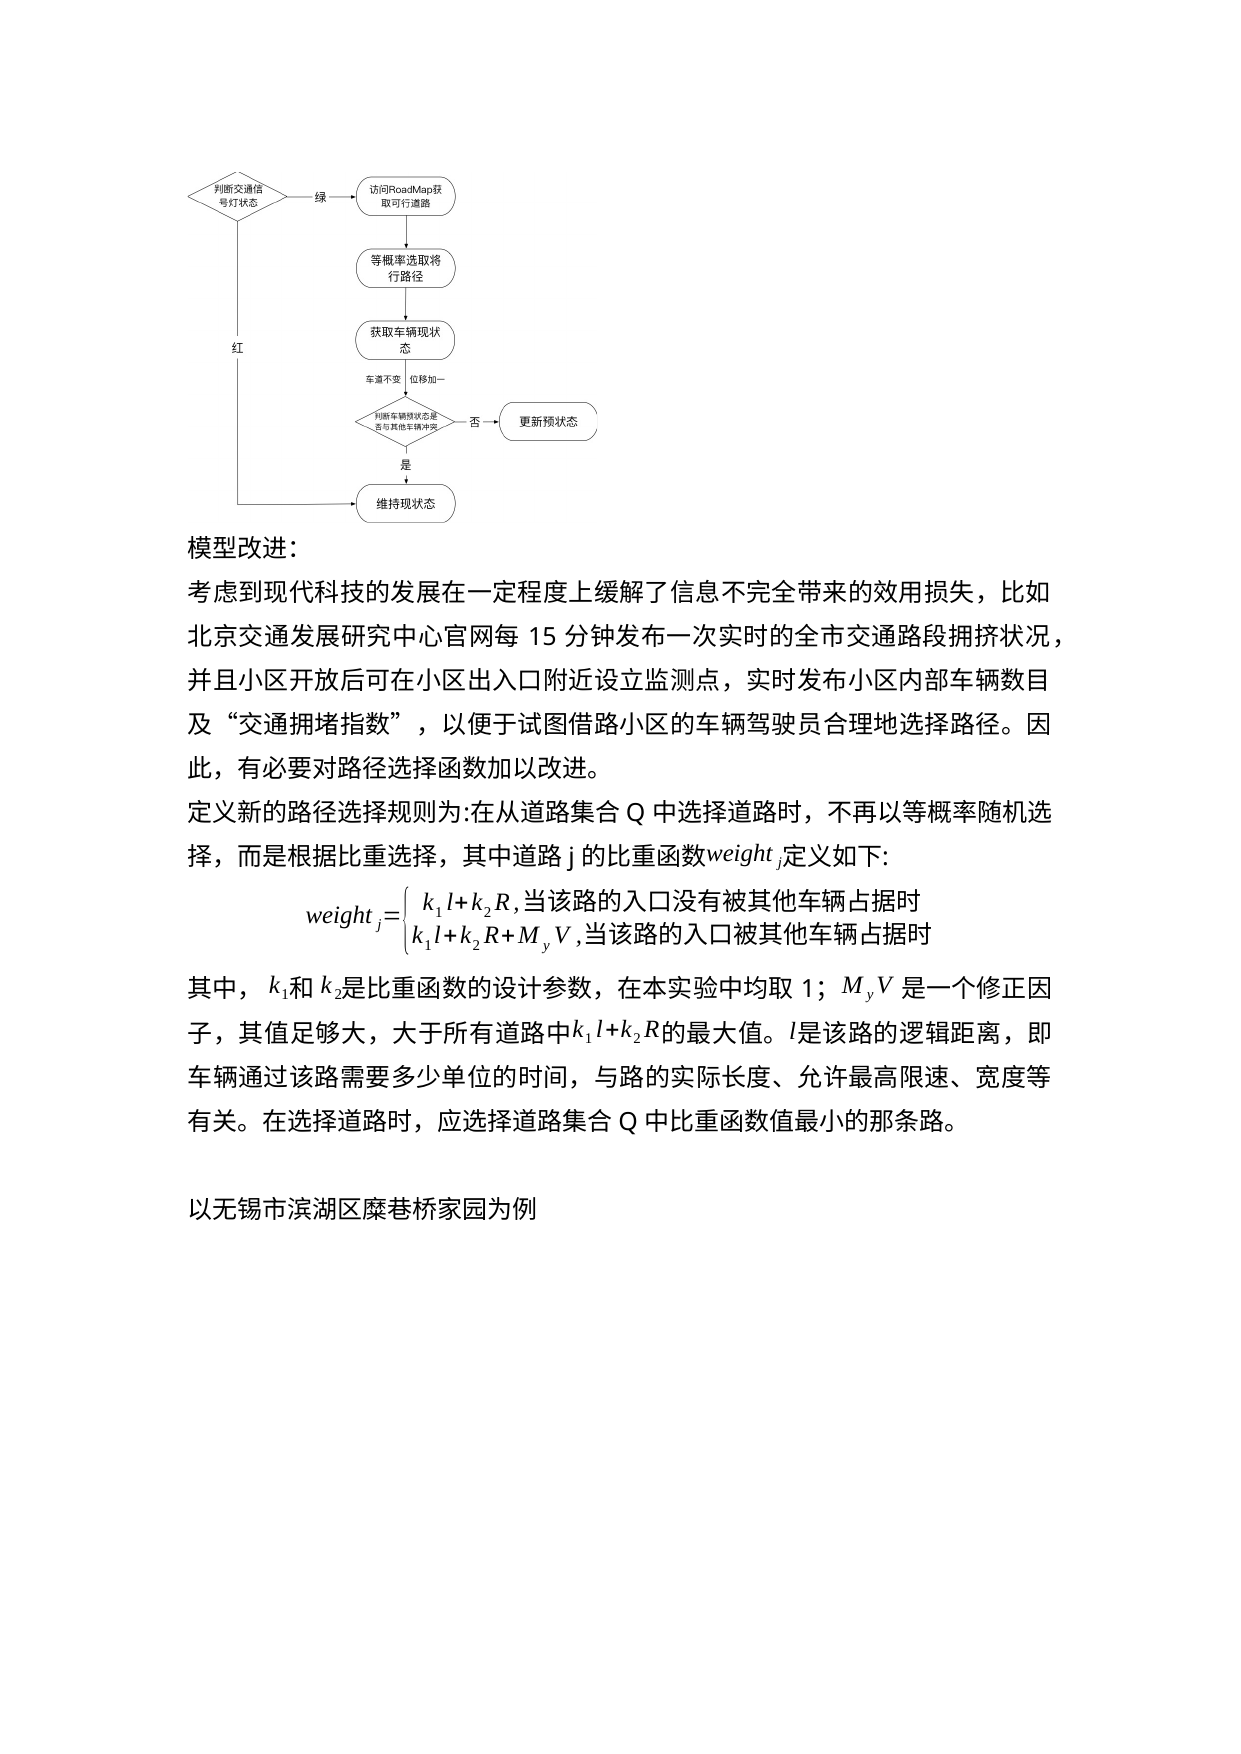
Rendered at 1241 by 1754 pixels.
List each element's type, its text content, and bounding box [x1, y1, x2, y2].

picture [187, 172, 598, 523]
text 模型改进： [187, 524, 1053, 568]
text 考虑到现代科技的发展在一定程度上缓解了信息不完全带来的效用损失，比如北京交通发展研究中心官网每 15 分钟发布一次实时的全市交通路段拥挤状况，并且小区开放后可在小区出入口附近设立监测点，实时发布小区内部车辆数目及“交通拥堵指数”，以便于试图借路小区的车辆驾驶员合理地选择路径。因此，有必要对路径选择函数加以改进。 [187, 568, 1053, 789]
text 其中， 和 是比重函数的设计参数，在本实验中均取 1； 是一个修正因子，其值足够大，大于所有道路中的最大值。是该路的逻辑距离，即车辆通过该路需要多少单位的时间，与路的实际长度、允许最高限速、宽度等有关。在选择道路时，应选择道路集合 Q 中比重函数值最小的那条路。 [187, 965, 1053, 1141]
text 定义新的路径选择规则为:在从道路集合 Q 中选择道路时，不再以等概率随机选择，而是根据比重选择，其中道路 j 的比重函数定义如下: [187, 789, 1053, 877]
text 以无锡市滨湖区糜巷桥家园为例 [187, 1185, 1053, 1229]
